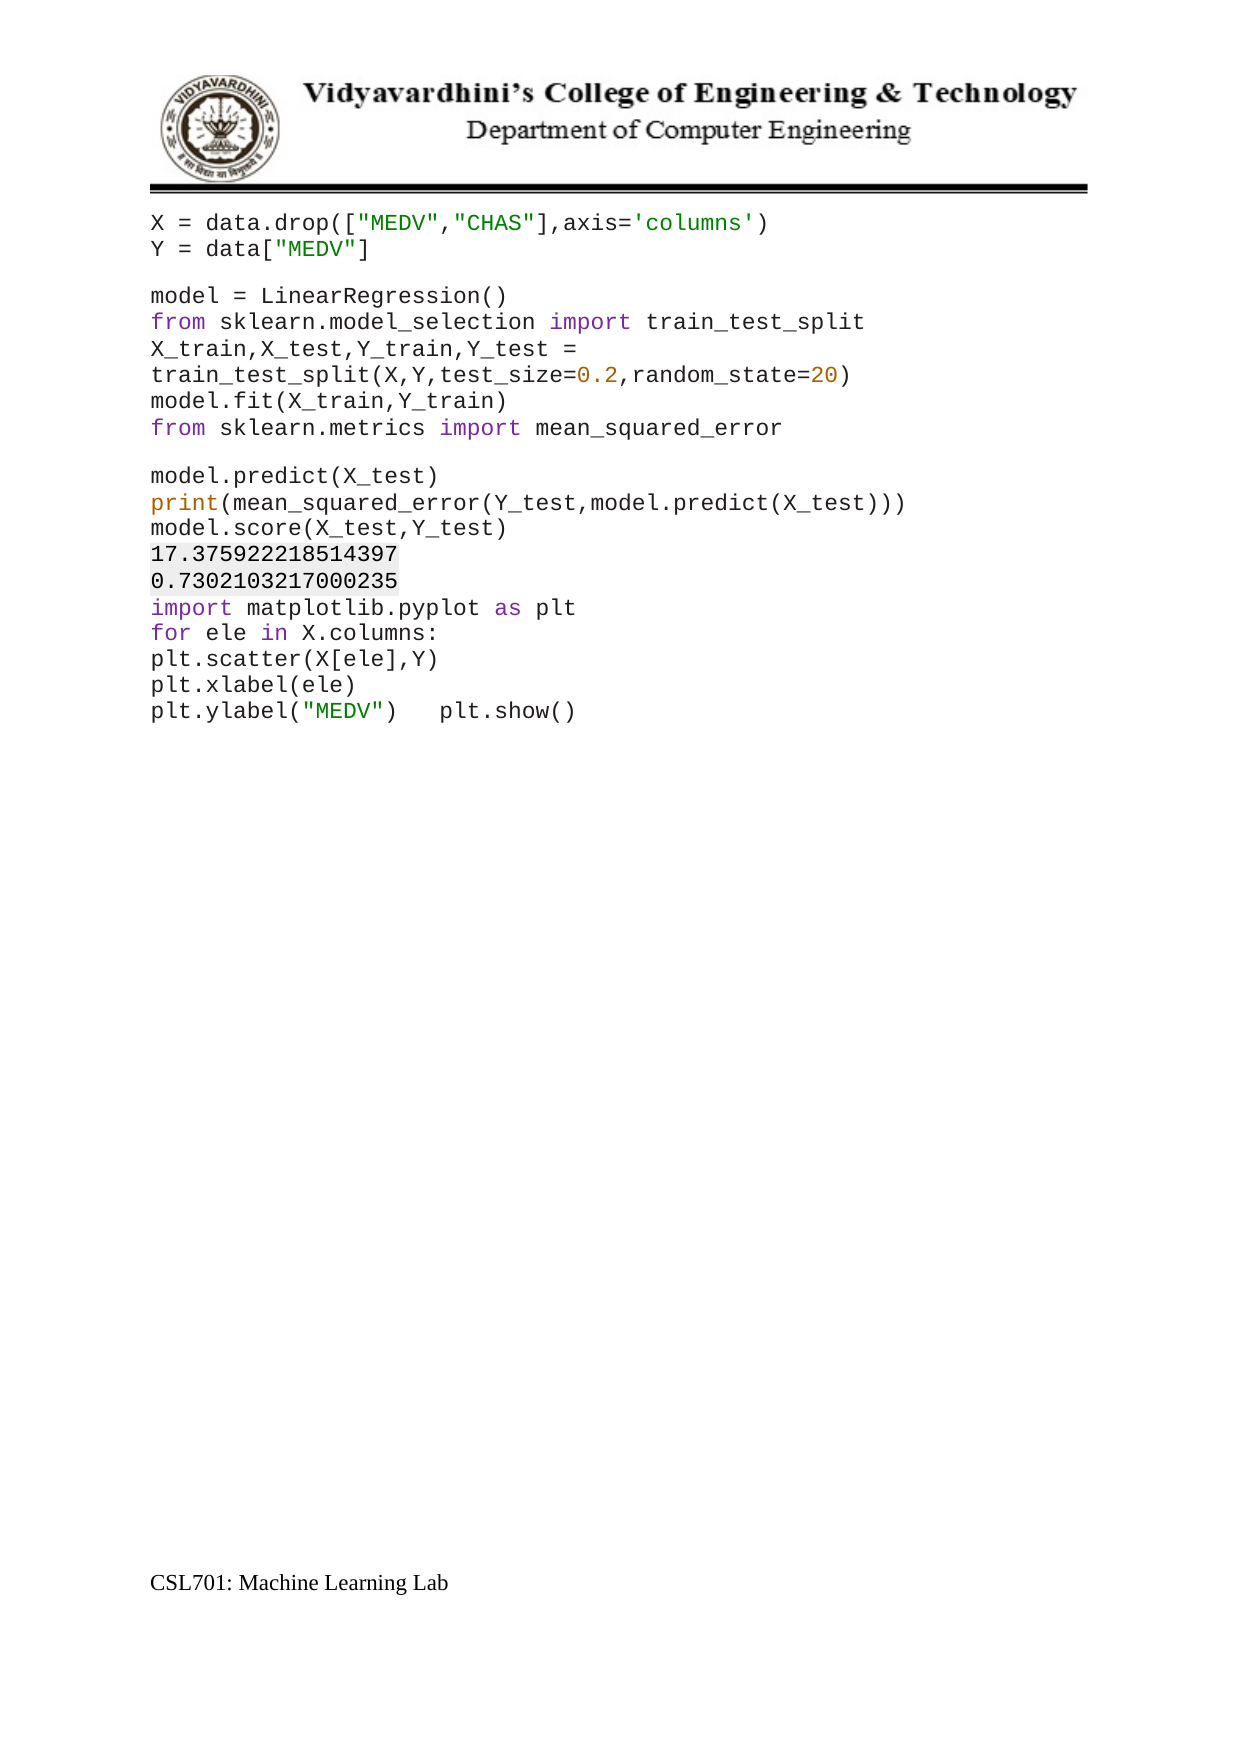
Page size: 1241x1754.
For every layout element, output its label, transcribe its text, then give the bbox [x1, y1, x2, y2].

picture [150, 75, 1091, 200]
